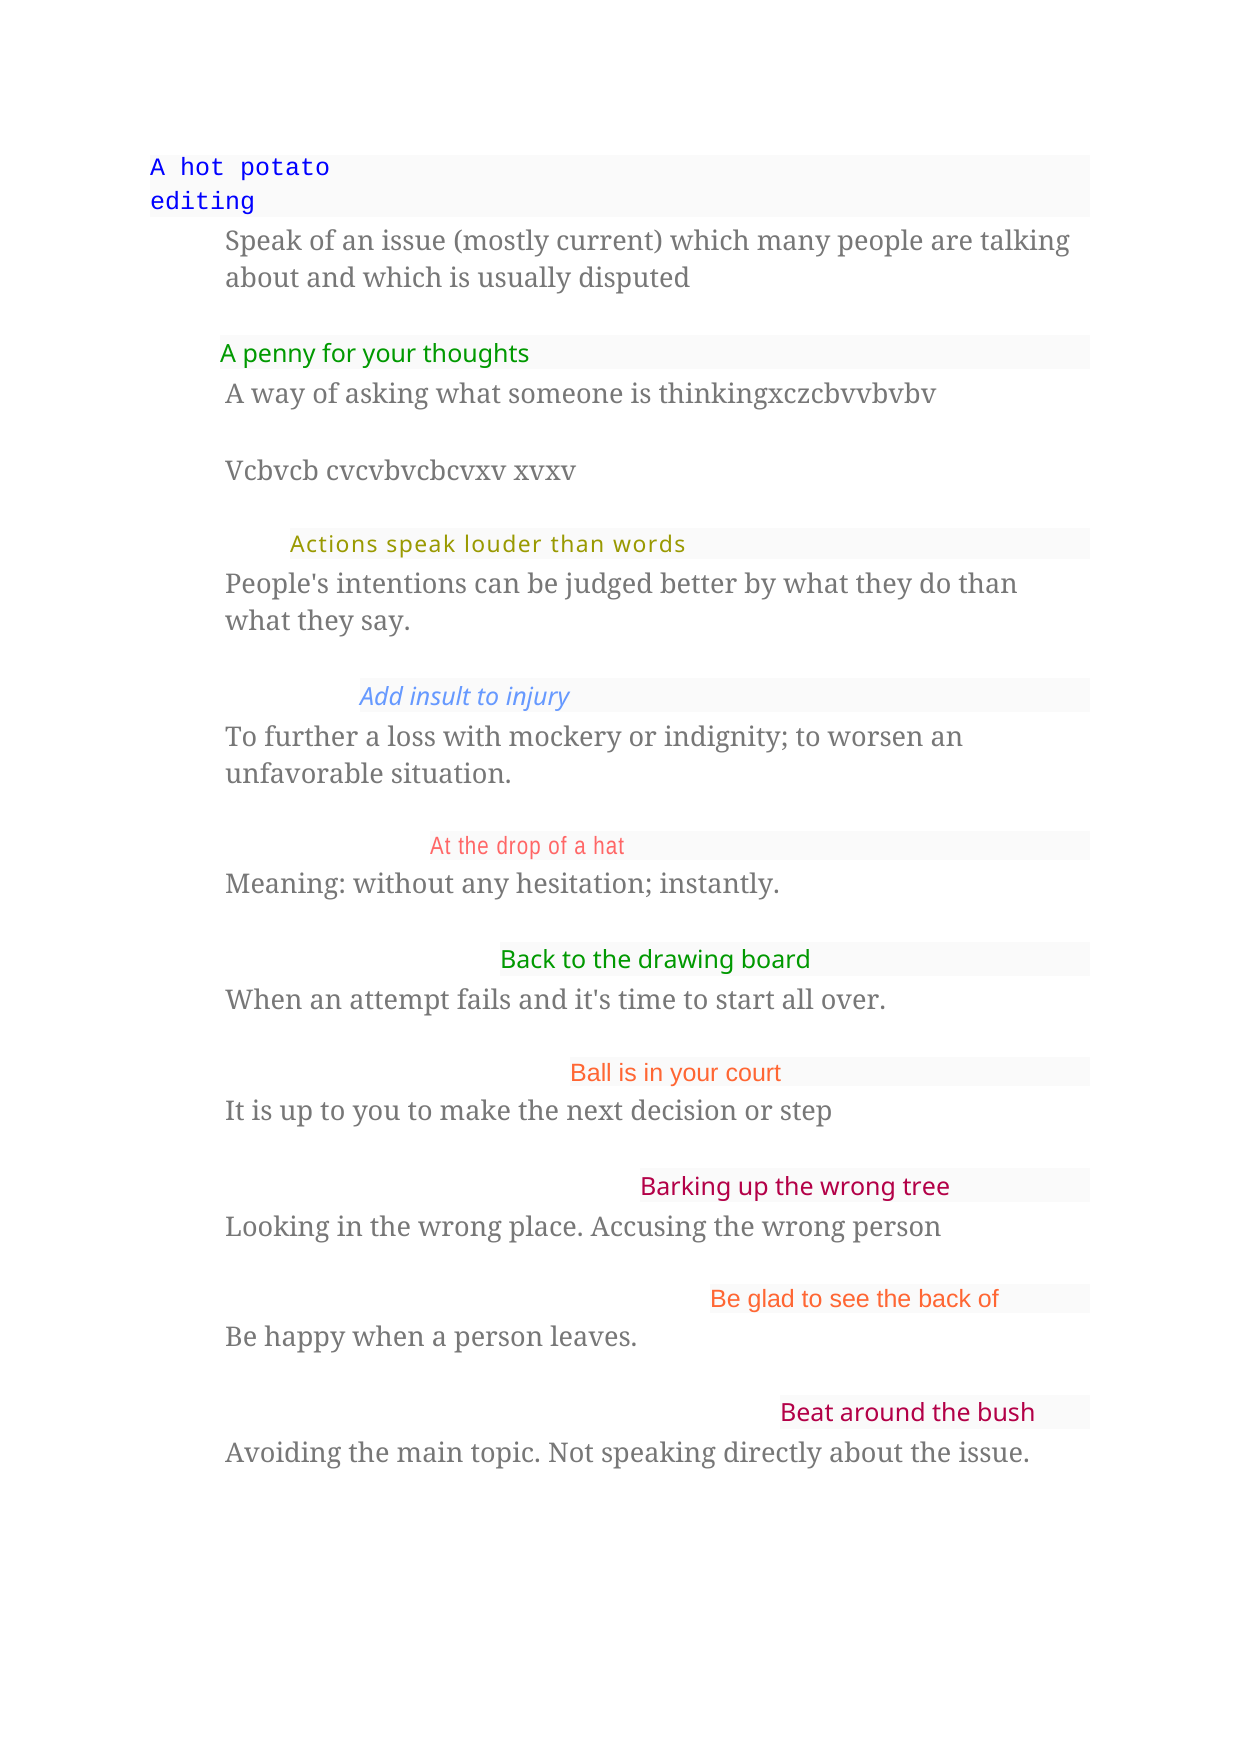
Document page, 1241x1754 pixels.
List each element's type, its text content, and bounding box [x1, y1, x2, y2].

text At the drop of a hat [430, 831, 1090, 860]
text Avoiding the main topic. Not speaking directly about the issue. [225, 1434, 1090, 1471]
text Speak of an issue (mostly current) which many people are talking about and which is usually disputed [225, 222, 1090, 295]
text People's intentions can be judged better by what they do than what they say. [225, 564, 1090, 638]
text When an attempt fails and it's time to start all over. [225, 981, 1090, 1017]
text A way of asking what someone is thinkingxczcbvvbvbv [225, 374, 1090, 411]
text To further a loss with mockery or indignity; to worsen an unfavorable situation. [225, 717, 1090, 791]
text A hot potato [150, 155, 1090, 183]
text Looking in the wrong place. Accusing the wrong person [225, 1207, 1090, 1244]
text Be happy when a person leaves. [225, 1318, 1090, 1355]
text Meaning: without any hesitation; instantly. [225, 865, 1090, 902]
text editing [150, 188, 1090, 217]
text Vcbvcb cvcvbvcbcvxv xvxv [225, 451, 1090, 488]
text Barking up the wrong tree [640, 1168, 1090, 1202]
text Add insult to injury [360, 678, 1090, 712]
text It is up to you to make the next decision or step [225, 1091, 1090, 1128]
text Be glad to see the back of [710, 1284, 1090, 1313]
text Back to the drawing board [500, 942, 1090, 976]
text Actions speak louder than words [290, 528, 1090, 559]
text Ball is in your court [570, 1057, 1090, 1086]
text A penny for your thoughts [220, 335, 1090, 369]
text Beat around the bush [780, 1395, 1090, 1429]
